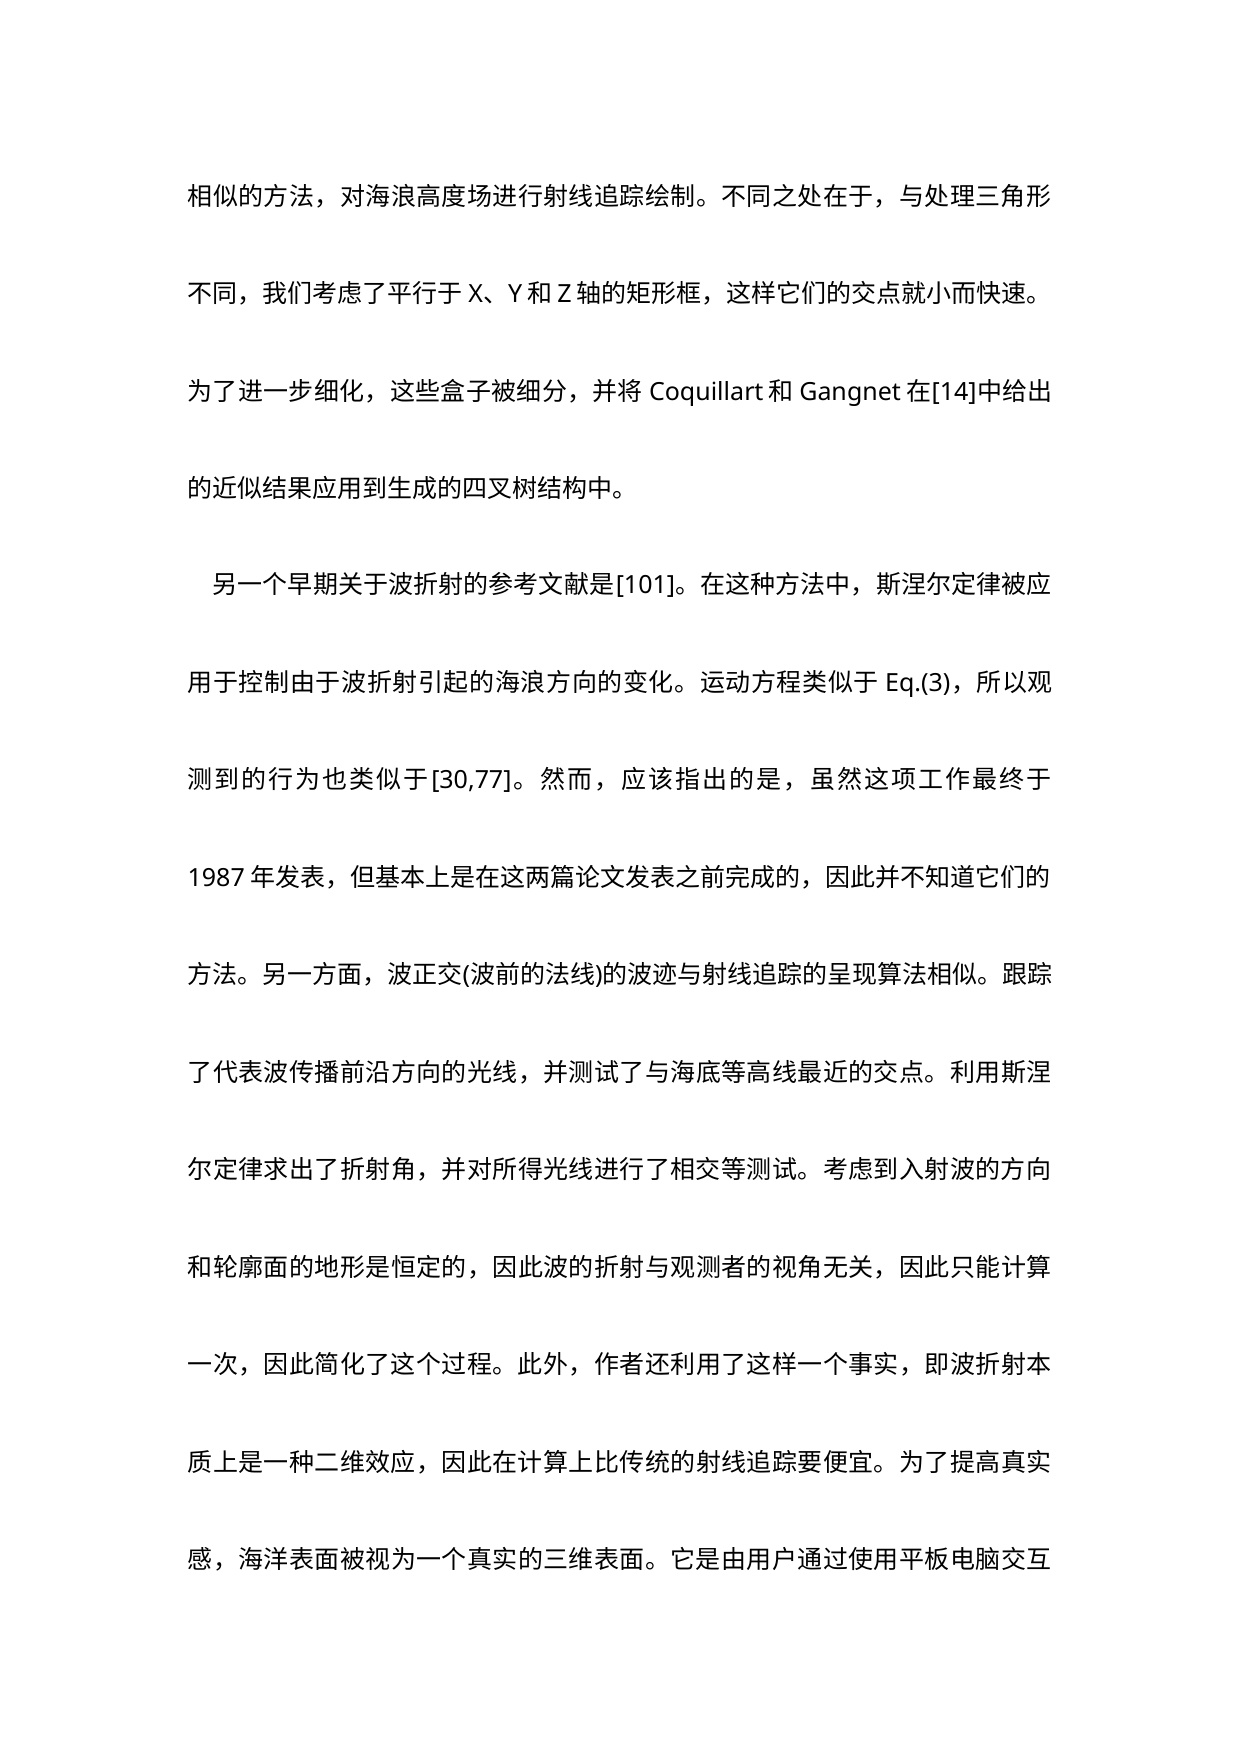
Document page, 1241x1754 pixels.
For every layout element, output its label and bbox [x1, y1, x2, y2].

text [187, 550, 1053, 1590]
text [187, 162, 1053, 519]
